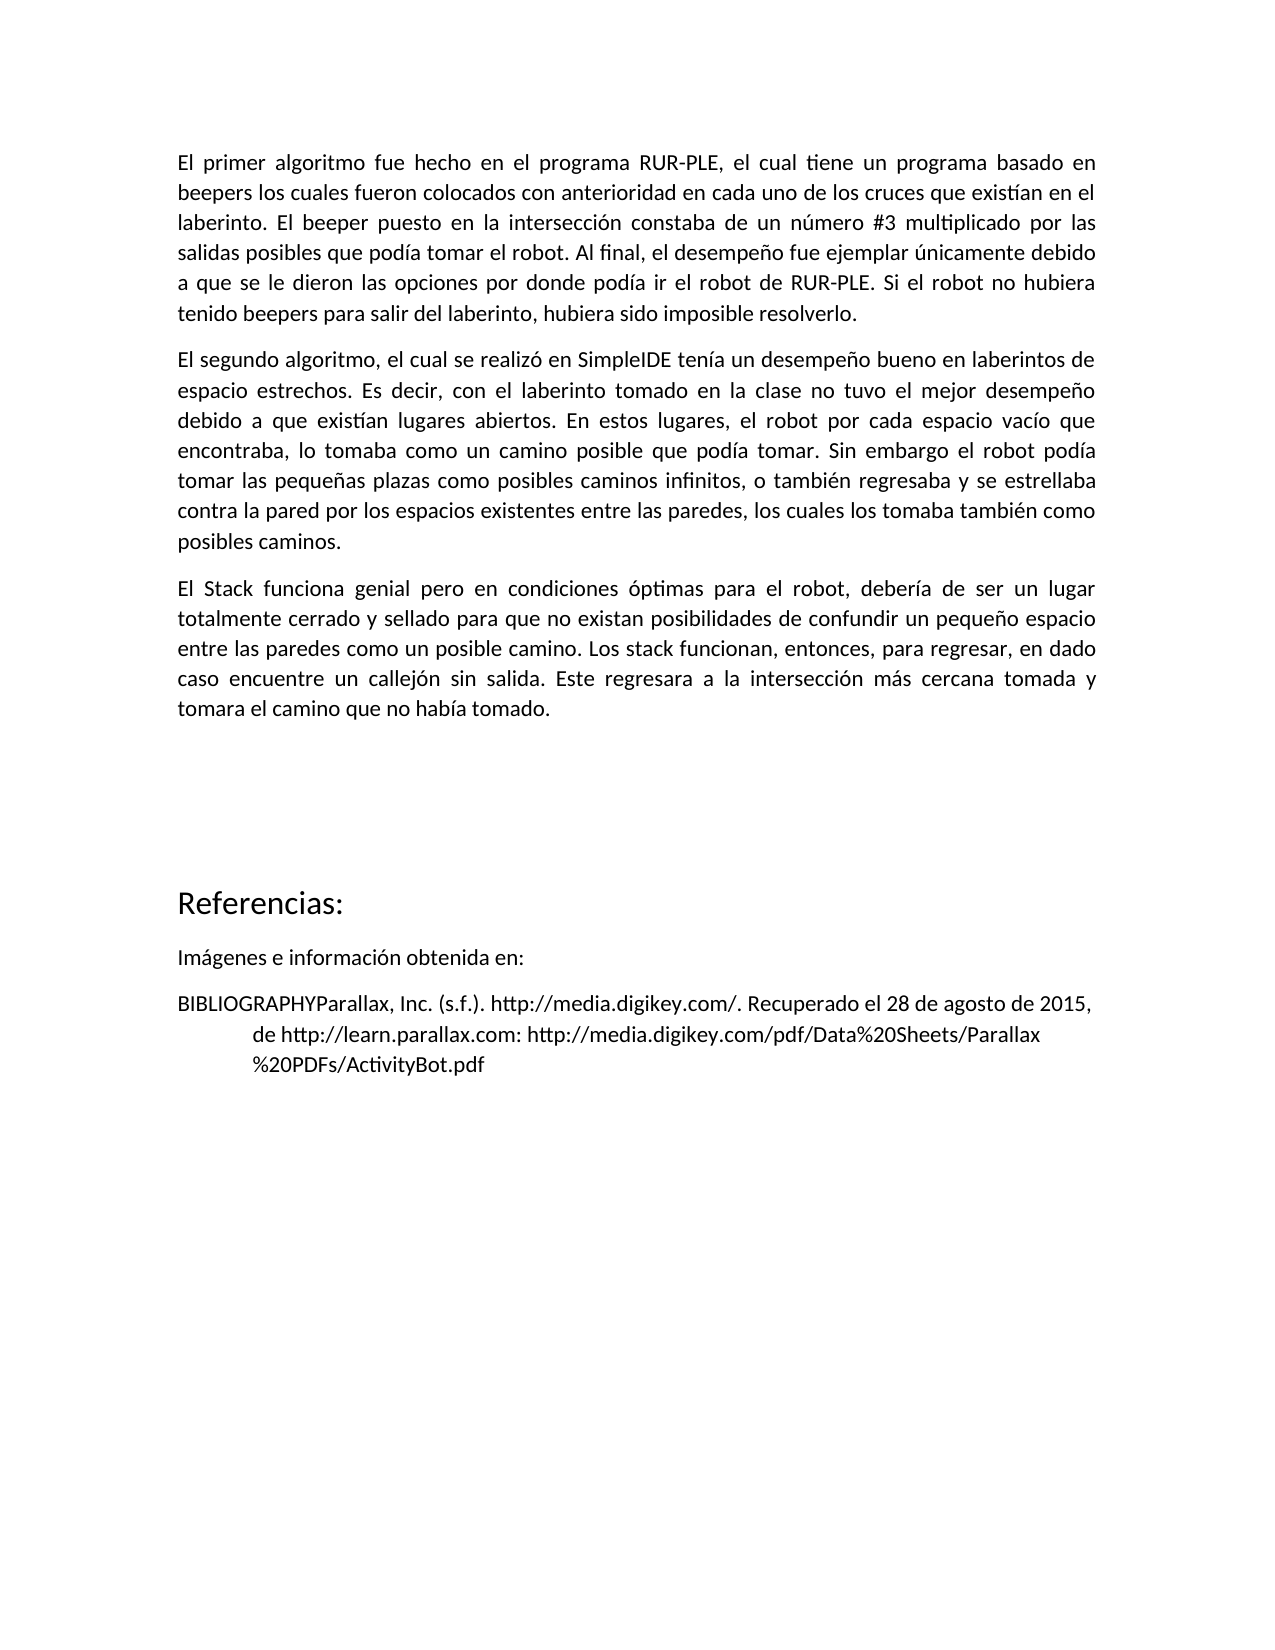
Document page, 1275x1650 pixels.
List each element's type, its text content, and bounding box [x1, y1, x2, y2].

text Referencias: [177, 882, 1098, 923]
text El primer algoritmo fue hecho en el programa RUR-PLE, el cual tiene un programa basado en beepers los cuales fueron colocados con anterioridad en cada uno de los cruces que existían en el laberinto. El beeper puesto en la intersección constaba de un número #3 multiplicado por las salidas posibles que podía tomar el robot. Al final, el desempeño fue ejemplar únicamente debido a que se le dieron las opciones por donde podía ir el robot de RUR-PLE. Si el robot no hubiera tenido beepers para salir del laberinto, hubiera sido imposible resolverlo. [177, 148, 1098, 327]
text Imágenes e información obtenida en: [177, 943, 1098, 971]
text El segundo algoritmo, el cual se realizó en SimpleIDE tenía un desempeño bueno en laberintos de espacio estrechos. Es decir, con el laberinto tomado en la clase no tuvo el mejor desempeño debido a que existían lugares abiertos. En estos lugares, el robot por cada espacio vacío que encontraba, lo tomaba como un camino posible que podía tomar. Sin embargo el robot podía tomar las pequeñas plazas como posibles caminos infinitos, o también regresaba y se estrellaba contra la pared por los espacios existentes entre las paredes, los cuales los tomaba también como posibles caminos. [177, 346, 1098, 555]
text El Stack funciona genial pero en condiciones óptimas para el robot, debería de ser un lugar totalmente cerrado y sellado para que no existan posibilidades de confundir un pequeño espacio entre las paredes como un posible camino. Los stack funcionan, entonces, para regresar, en dado caso encuentre un callejón sin salida. Este regresara a la intersección más cercana tomada y tomara el camino que no había tomado. [177, 574, 1098, 722]
